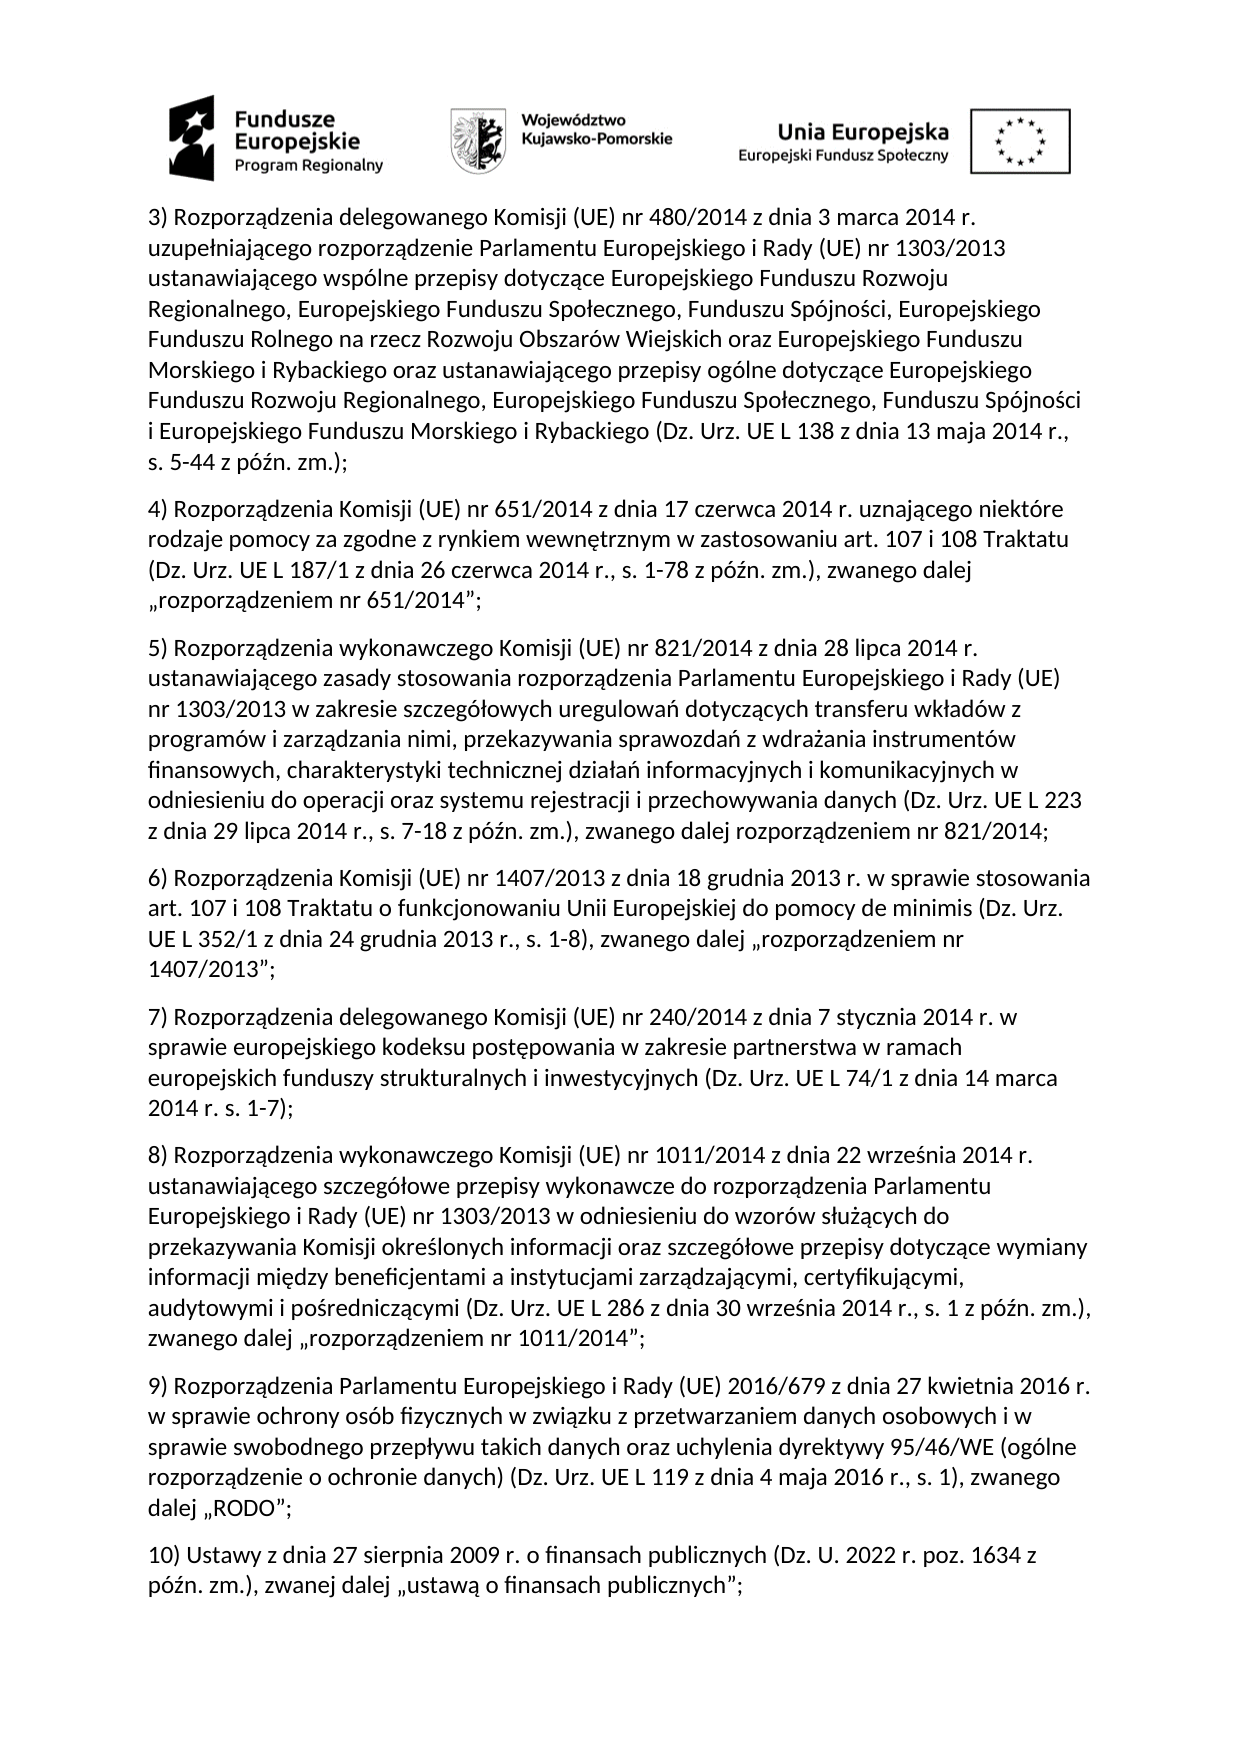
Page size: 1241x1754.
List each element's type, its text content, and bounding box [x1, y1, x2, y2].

text 9) Rozporządzenia Parlamentu Europejskiego i Rady (UE) 2016/679 z dnia 27 kwietnia 2016 r. w sprawie ochrony osób fizycznych w związku z przetwarzaniem danych osobowych i w sprawie swobodnego przepływu takich danych oraz uchylenia dyrektywy 95/46/WE (ogólne rozporządzenie o ochronie danych) (Dz. Urz. UE L 119 z dnia 4 maja 2016 r., s. 1), zwanego dalej „RODO”; [148, 1370, 1093, 1522]
text 4) Rozporządzenia Komisji (UE) nr 651/2014 z dnia 17 czerwca 2014 r. uznającego niektóre rodzaje pomocy za zgodne z rynkiem wewnętrznym w zastosowaniu art. 107 i 108 Traktatu (Dz. Urz. UE L 187/1 z dnia 26 czerwca 2014 r., s. 1-78 z późn. zm.), zwanego dalej „rozporządzeniem nr 651/2014”; [148, 493, 1093, 615]
text 3) Rozporządzenia delegowanego Komisji (UE) nr 480/2014 z dnia 3 marca 2014 r. uzupełniającego rozporządzenie Parlamentu Europejskiego i Rady (UE) nr 1303/2013 ustanawiającego wspólne przepisy dotyczące Europejskiego Funduszu Rozwoju Regionalnego, Europejskiego Funduszu Społecznego, Funduszu Spójności, Europejskiego Funduszu Rolnego na rzecz Rozwoju Obszarów Wiejskich oraz Europejskiego Funduszu Morskiego i Rybackiego oraz ustanawiającego przepisy ogólne dotyczące Europejskiego Funduszu Rozwoju Regionalnego, Europejskiego Funduszu Społecznego, Funduszu Spójności i Europejskiego Funduszu Morskiego i Rybackiego (Dz. Urz. UE L 138 z dnia 13 maja 2014 r., s. 5-44 z późn. zm.); [148, 202, 1093, 476]
text 6) Rozporządzenia Komisji (UE) nr 1407/2013 z dnia 18 grudnia 2013 r. w sprawie stosowania art. 107 i 108 Traktatu o funkcjonowaniu Unii Europejskiej do pomocy de minimis (Dz. Urz. UE L 352/1 z dnia 24 grudnia 2013 r., s. 1-8), zwanego dalej „rozporządzeniem nr 1407/2013”; [148, 862, 1093, 984]
text 8) Rozporządzenia wykonawczego Komisji (UE) nr 1011/2014 z dnia 22 września 2014 r. ustanawiającego szczegółowe przepisy wykonawcze do rozporządzenia Parlamentu Europejskiego i Rady (UE) nr 1303/2013 w odniesieniu do wzorów służących do przekazywania Komisji określonych informacji oraz szczegółowe przepisy dotyczące wymiany informacji między beneficjentami a instytucjami zarządzającymi, certyfikującymi, audytowymi i pośredniczącymi (Dz. Urz. UE L 286 z dnia 30 września 2014 r., s. 1 z późn. zm.), zwanego dalej „rozporządzeniem nr 1011/2014”; [148, 1139, 1093, 1353]
text 10) Ustawy z dnia 27 sierpnia 2009 r. o finansach publicznych (Dz. U. 2022 r. poz. 1634 z późn. zm.), zwanej dalej „ustawą o finansach publicznych”; [148, 1539, 1093, 1600]
text 5) Rozporządzenia wykonawczego Komisji (UE) nr 821/2014 z dnia 28 lipca 2014 r. ustanawiającego zasady stosowania rozporządzenia Parlamentu Europejskiego i Rady (UE) nr 1303/2013 w zakresie szczegółowych uregulowań dotyczących transferu wkładów z programów i zarządzania nimi, przekazywania sprawozdań z wdrażania instrumentów finansowych, charakterystyki technicznej działań informacyjnych i komunikacyjnych w odniesieniu do operacji oraz systemu rejestracji i przechowywania danych (Dz. Urz. UE L 223 z dnia 29 lipca 2014 r., s. 7-18 z późn. zm.), zwanego dalej rozporządzeniem nr 821/2014; [148, 632, 1093, 845]
text 7) Rozporządzenia delegowanego Komisji (UE) nr 240/2014 z dnia 7 stycznia 2014 r. w sprawie europejskiego kodeksu postępowania w zakresie partnerstwa w ramach europejskich funduszy strukturalnych i inwestycyjnych (Dz. Urz. UE L 74/1 z dnia 14 marca 2014 r. s. 1-7); [148, 1001, 1093, 1123]
picture [147, 73, 1093, 202]
